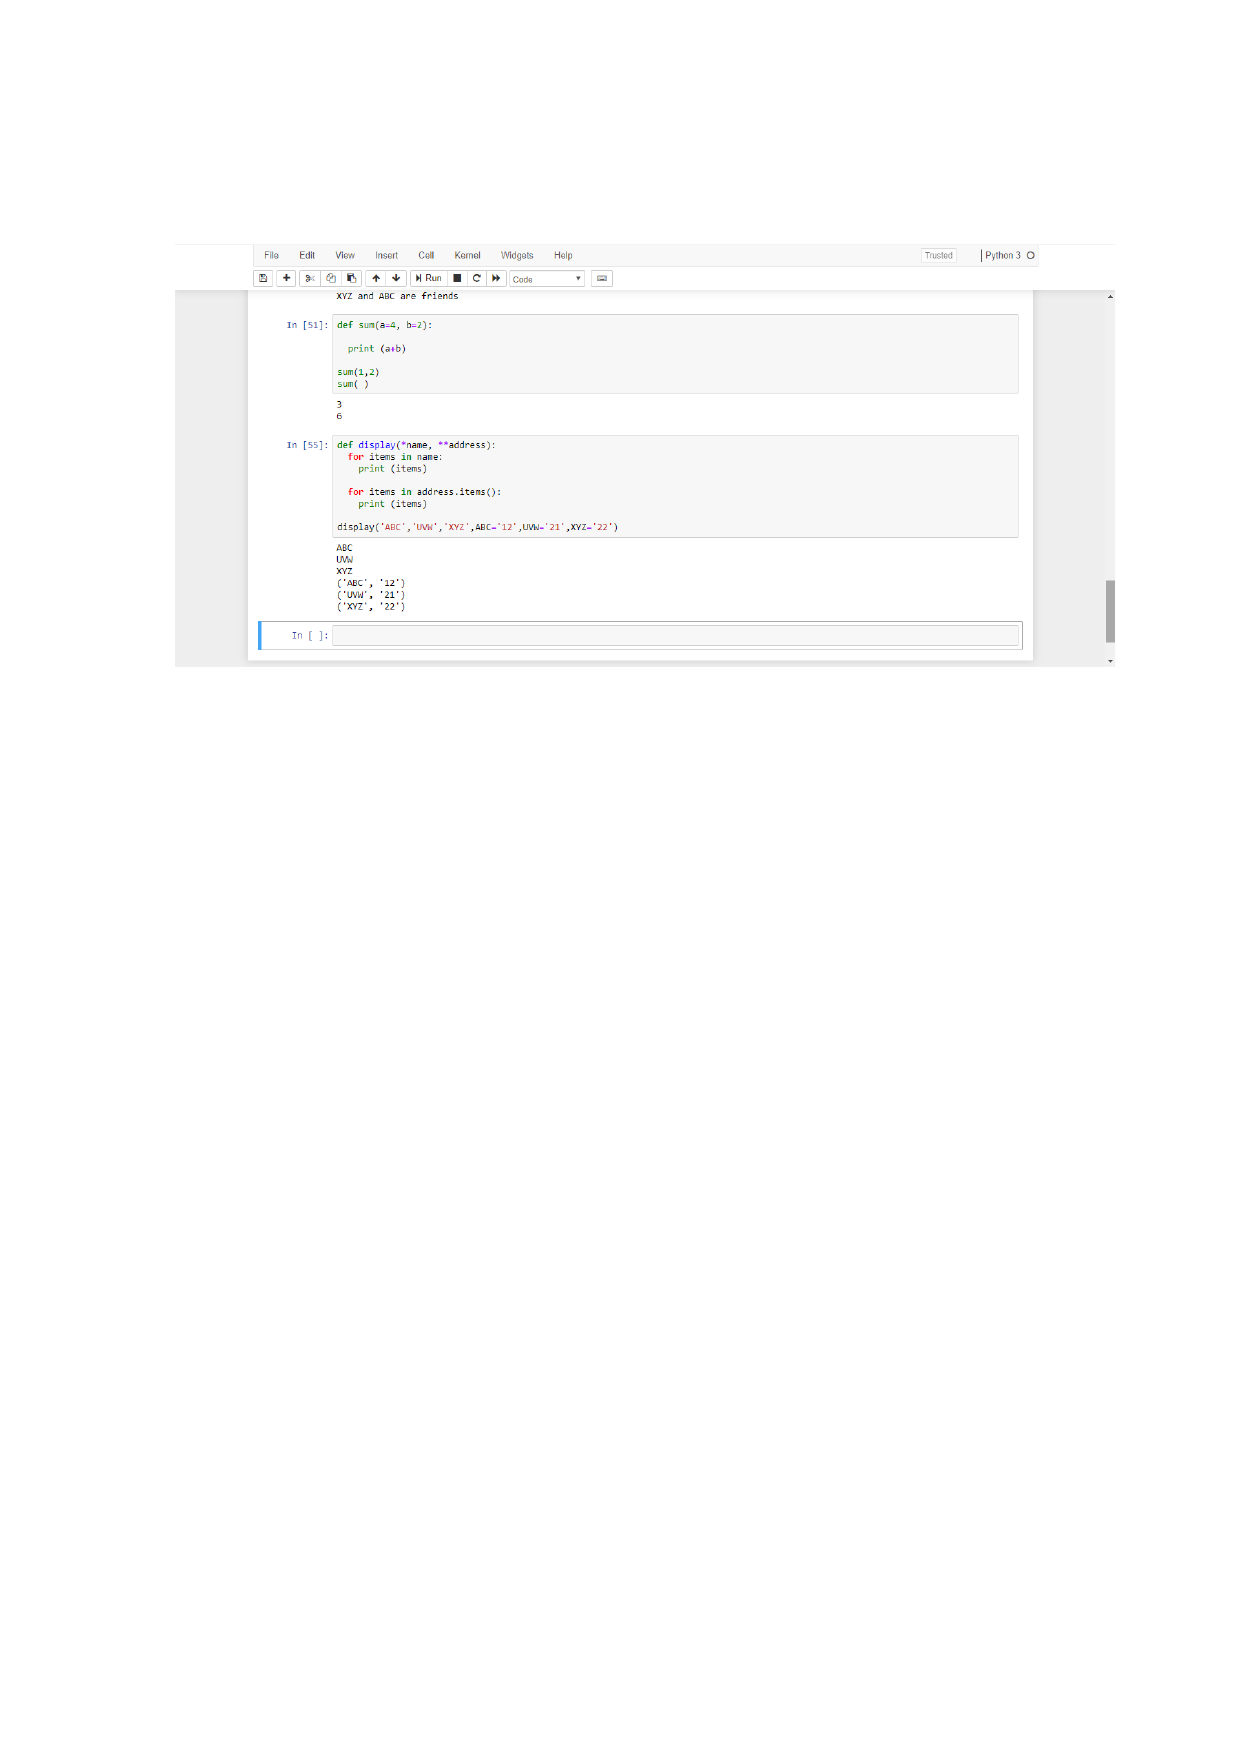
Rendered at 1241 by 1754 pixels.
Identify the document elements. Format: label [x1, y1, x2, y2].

picture [175, 243, 1116, 667]
